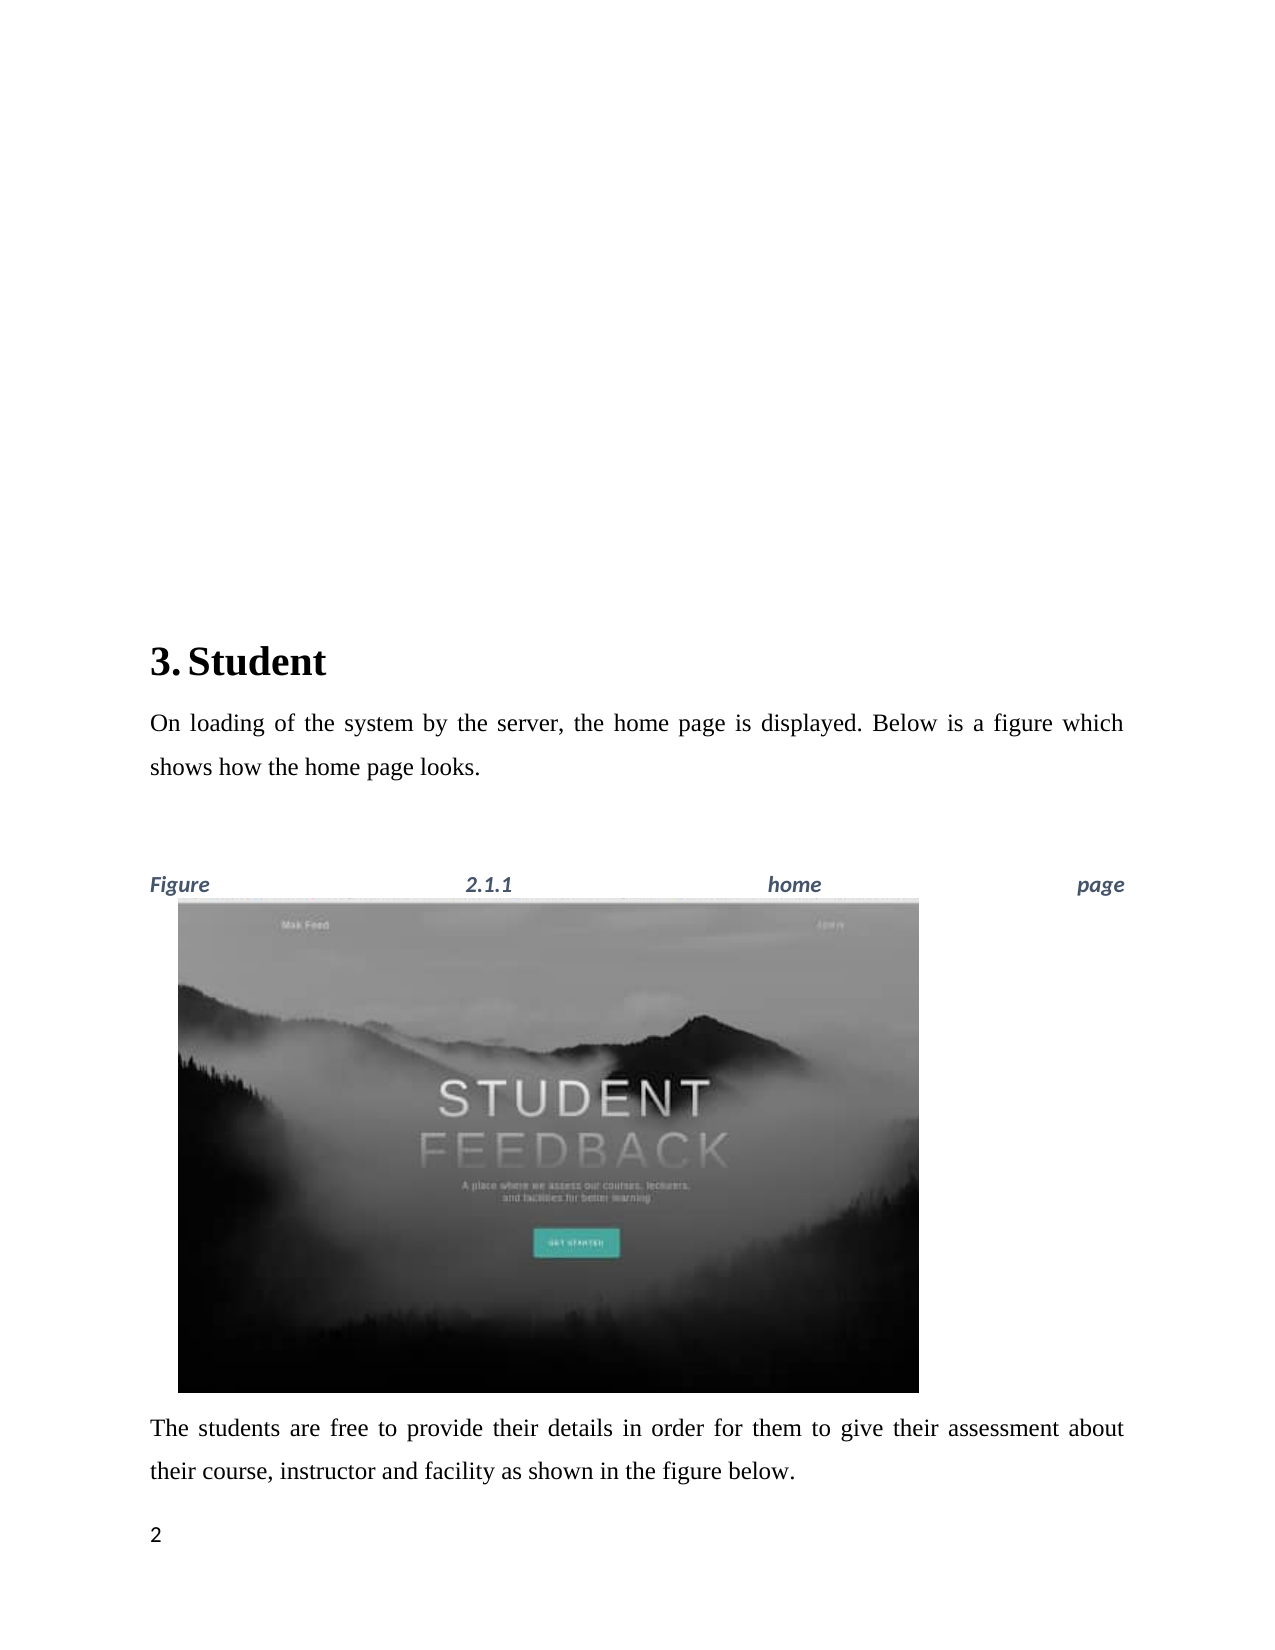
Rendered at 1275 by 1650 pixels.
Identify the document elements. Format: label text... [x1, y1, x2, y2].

subtitle Student [150, 637, 1125, 684]
text The students are free to provide their details in order for them to give their assessment about their course, instructor and facility as shown in the figure below. [150, 1413, 1125, 1485]
text On loading of the system by the server, the home page is displayed. Below is a figure which shows how the home page looks. [150, 708, 1125, 780]
picture [178, 898, 919, 1393]
